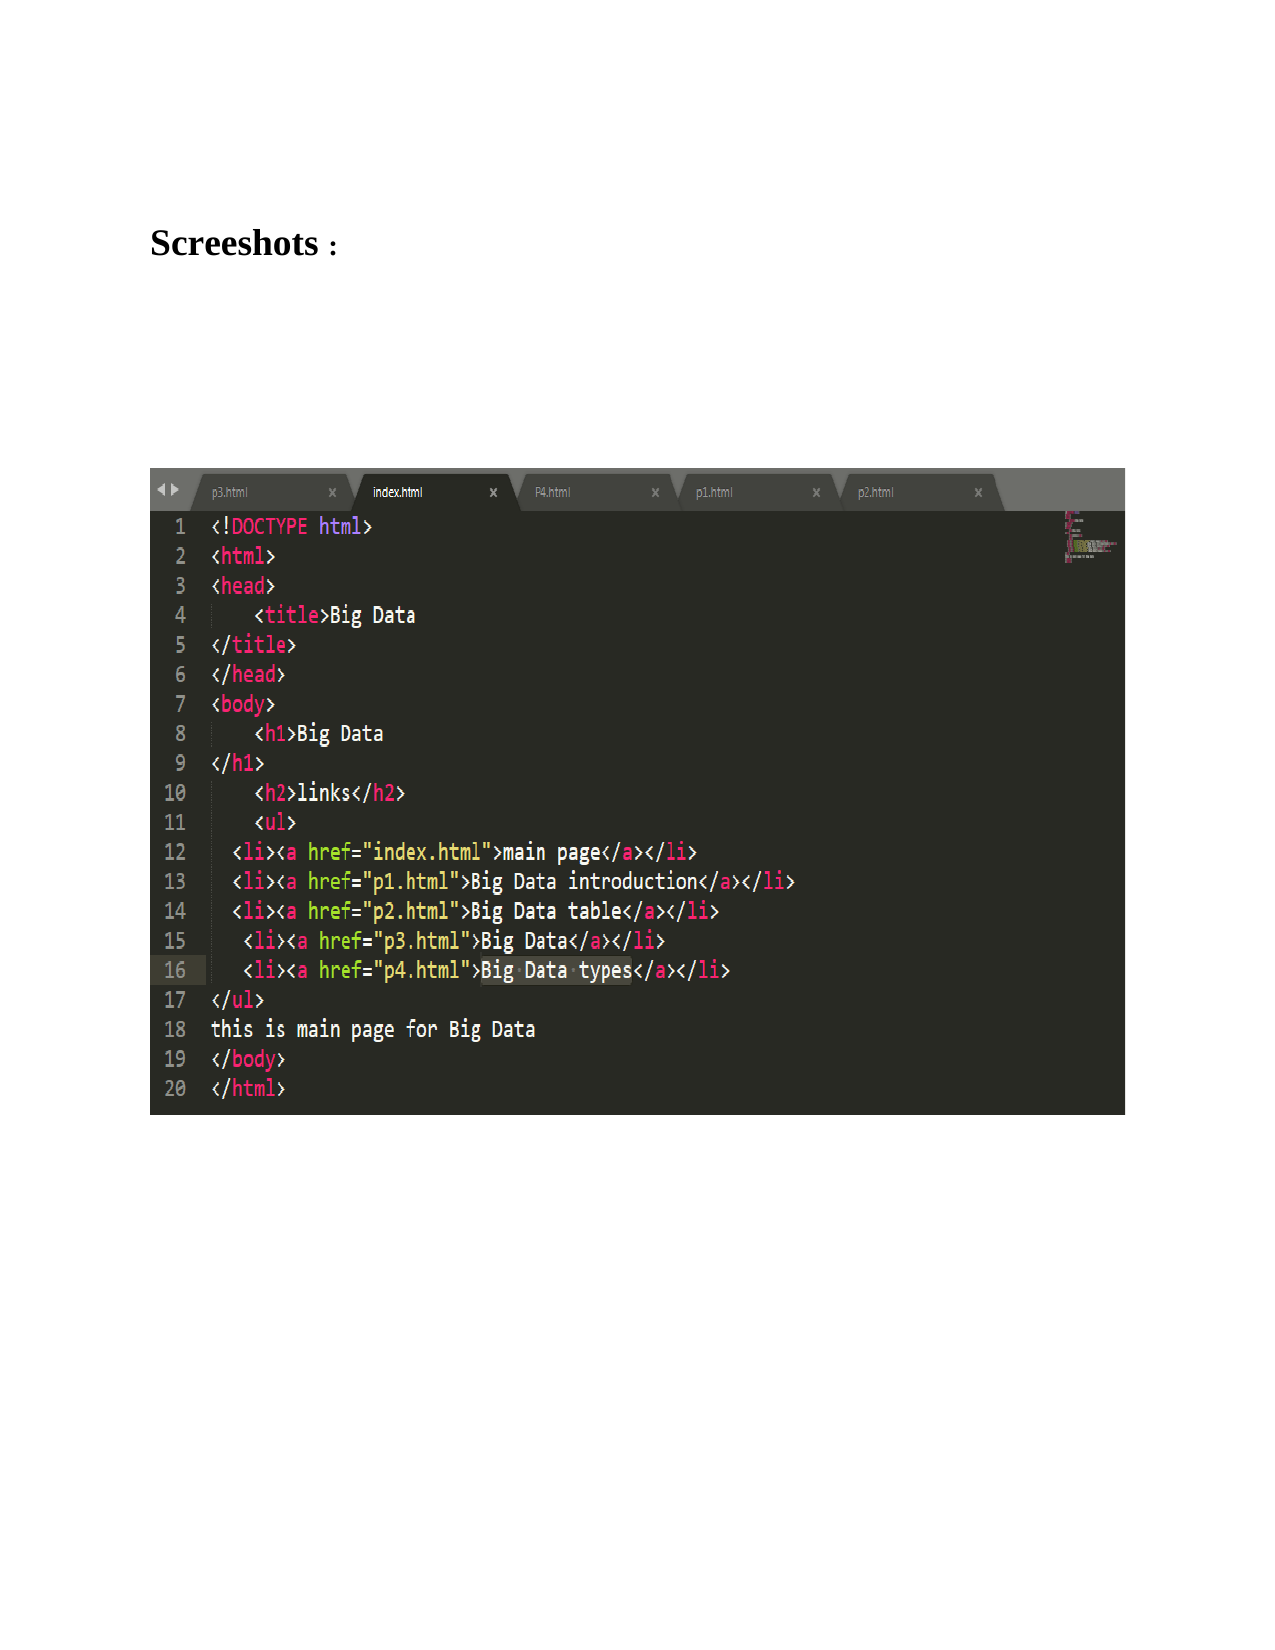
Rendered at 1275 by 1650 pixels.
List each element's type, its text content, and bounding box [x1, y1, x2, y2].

text Screeshots : [150, 220, 1125, 263]
picture [150, 468, 1125, 1115]
